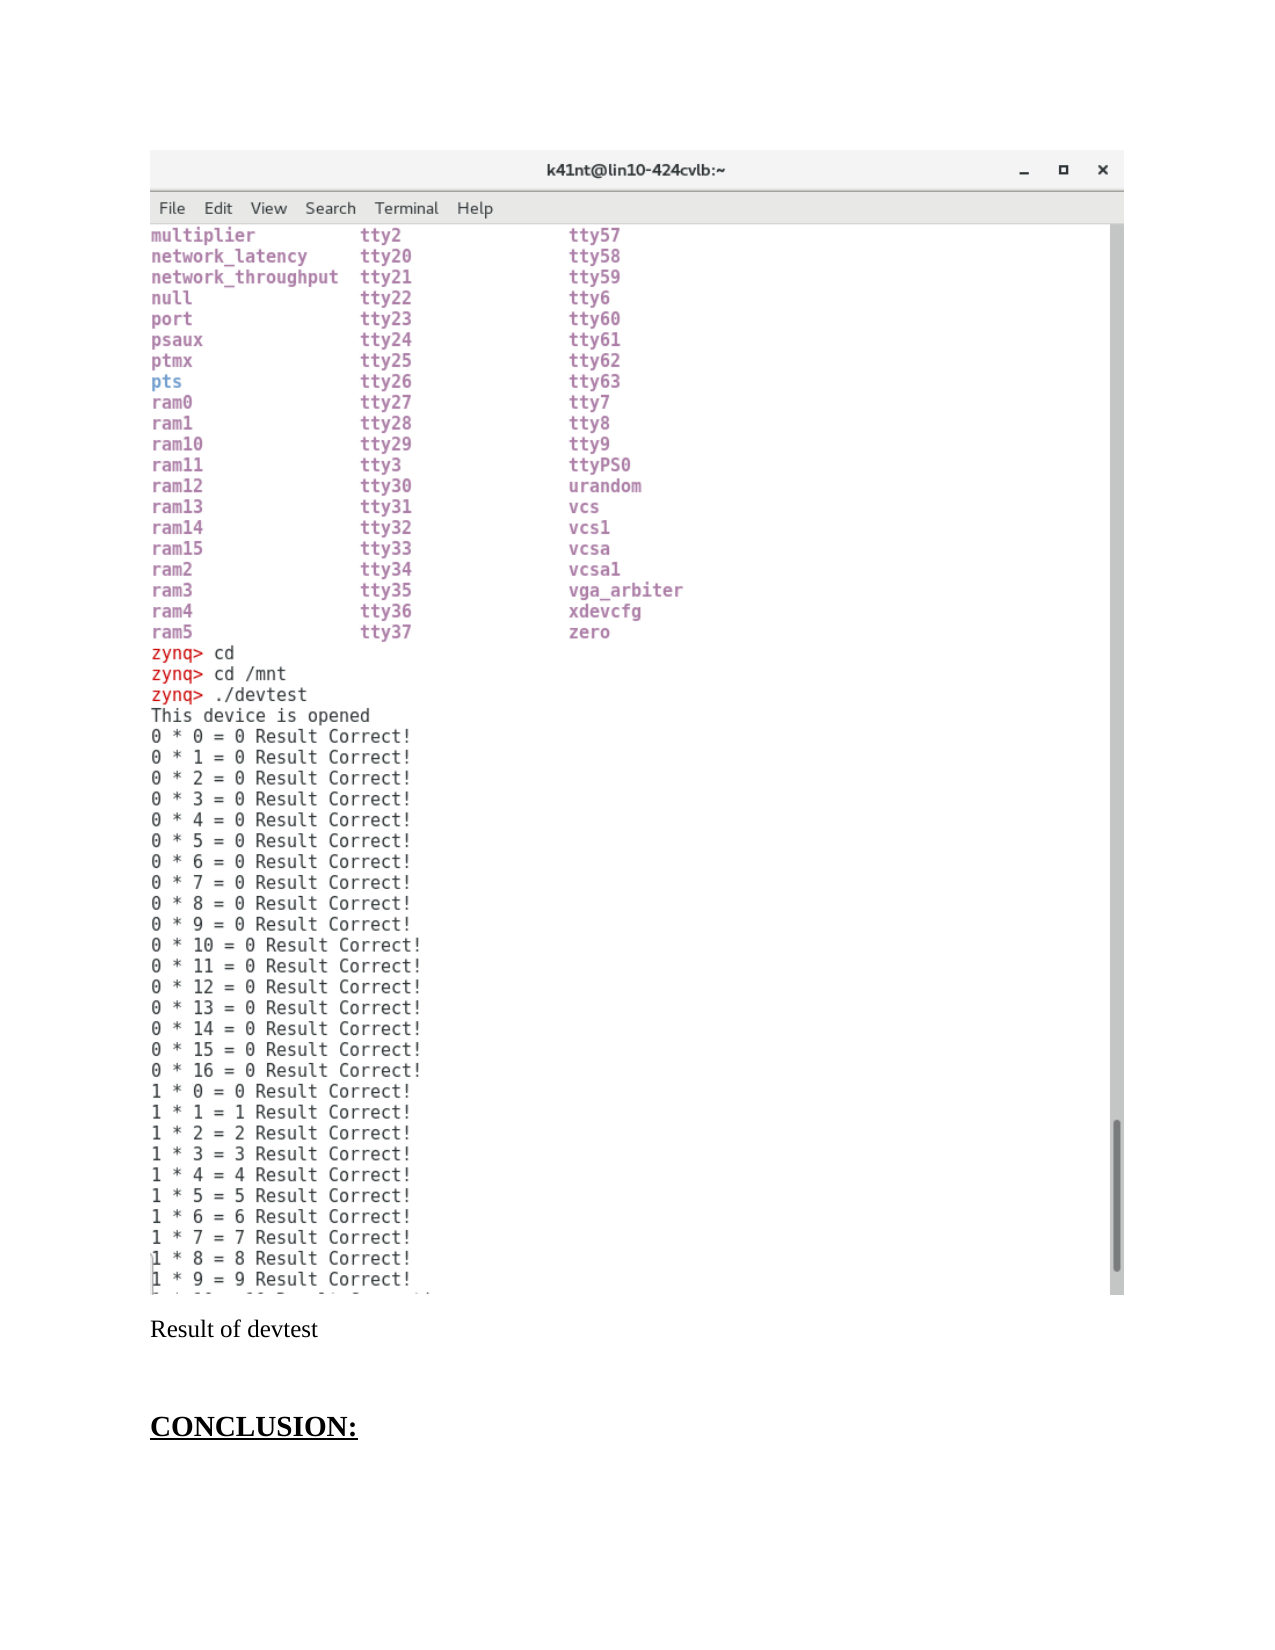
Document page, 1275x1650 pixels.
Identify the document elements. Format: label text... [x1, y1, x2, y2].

text Result of devtest [150, 1314, 1125, 1343]
text CONCLUSION: [150, 1409, 1125, 1443]
picture [150, 150, 1124, 1295]
